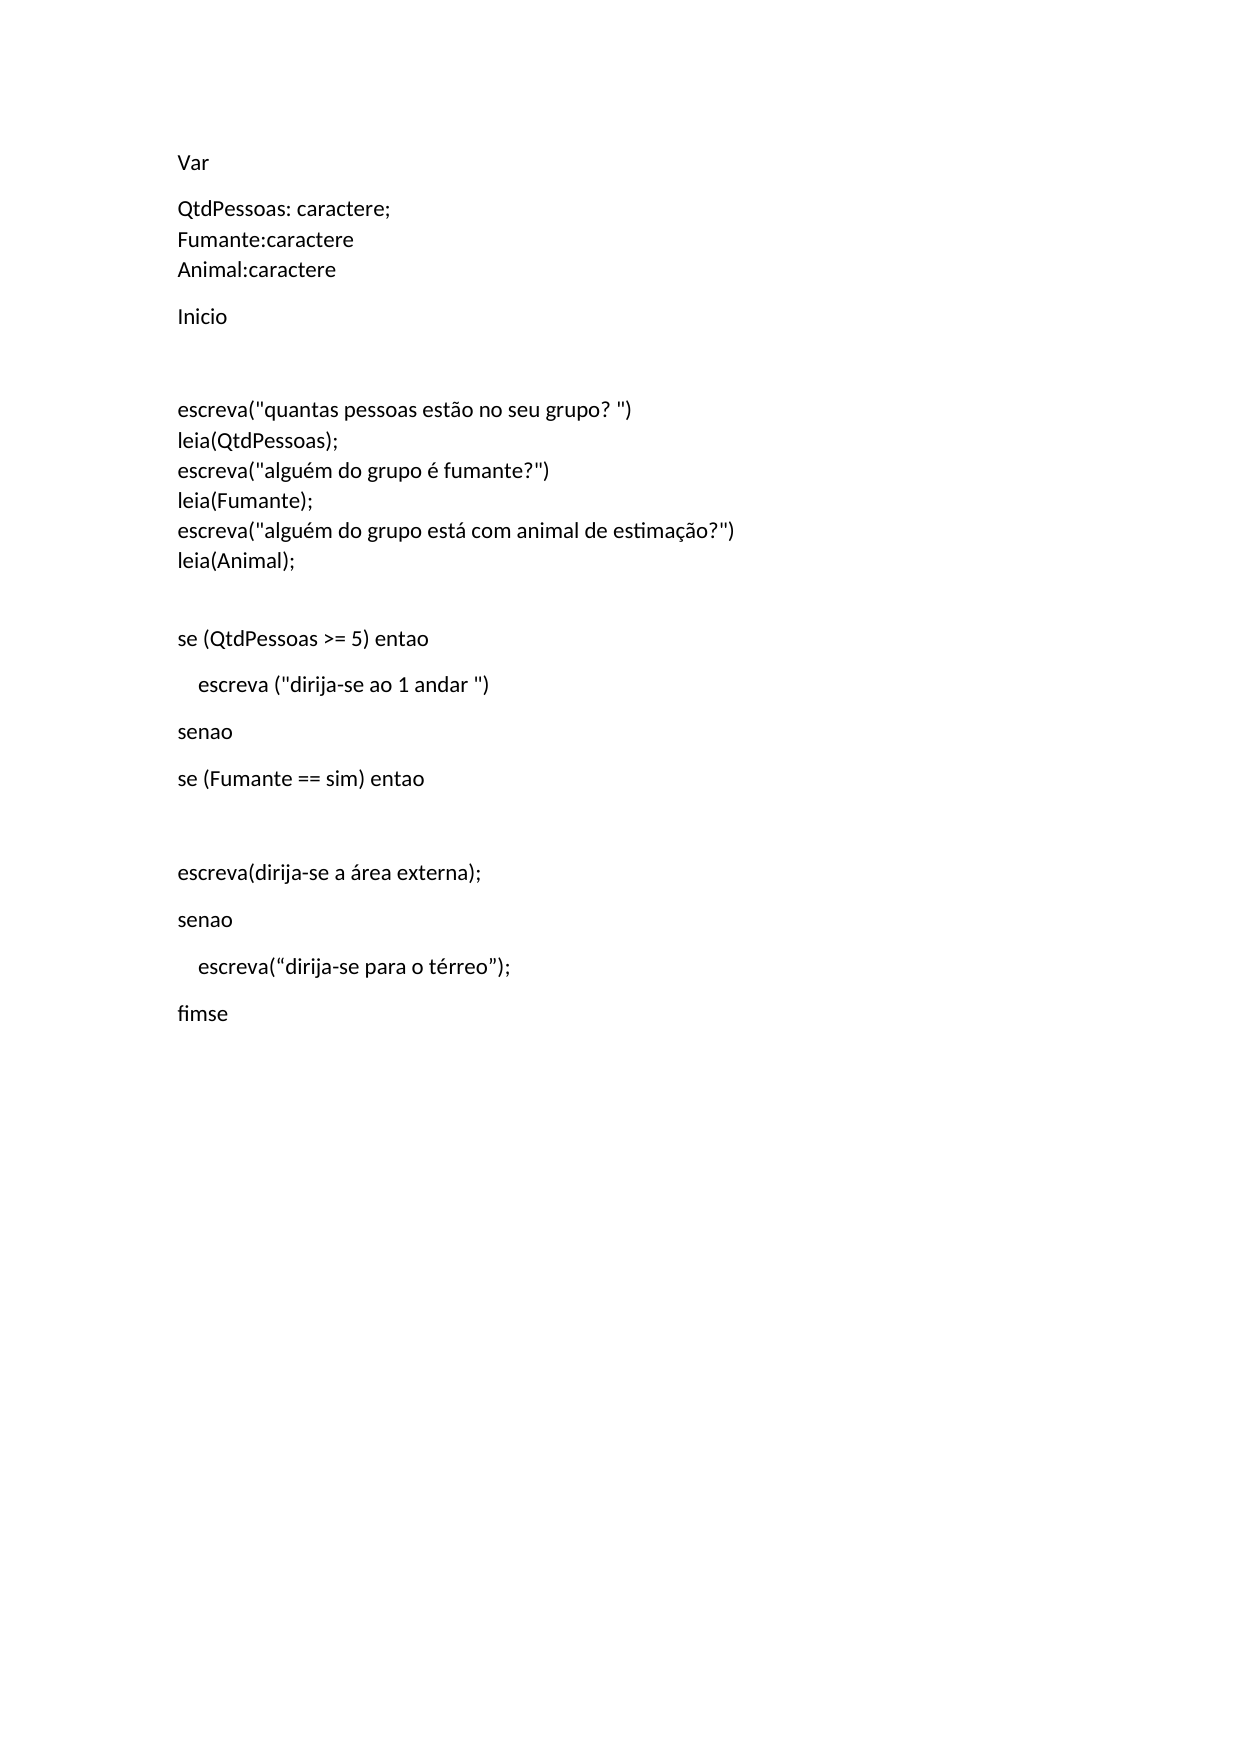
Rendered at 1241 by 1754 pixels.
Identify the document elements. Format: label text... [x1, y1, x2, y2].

text escreva(dirija-se a área externa); [177, 858, 1063, 886]
text senao [177, 905, 1063, 933]
text se (Fumante == sim) entao [177, 764, 1063, 792]
text se (QtdPessoas >= 5) entao [177, 593, 1063, 652]
text senao [177, 717, 1063, 745]
text escreva("quantas pessoas estão no seu grupo? ") leia(QtdPessoas); escreva("alguém do grupo é fumante?") leia(Fumante); escreva("alguém do grupo está com animal de estimação?") leia(Animal); [177, 396, 1063, 574]
text fimse [177, 999, 1063, 1027]
text QtdPessoas: caractere; Fumante:caractere Animal:caractere [177, 194, 1063, 283]
text escreva(“dirija-se para o térreo”); [177, 952, 1063, 980]
text Var [177, 148, 1063, 176]
text escreva ("dirija-se ao 1 andar ") [177, 671, 1063, 698]
text Inicio [177, 302, 1063, 330]
